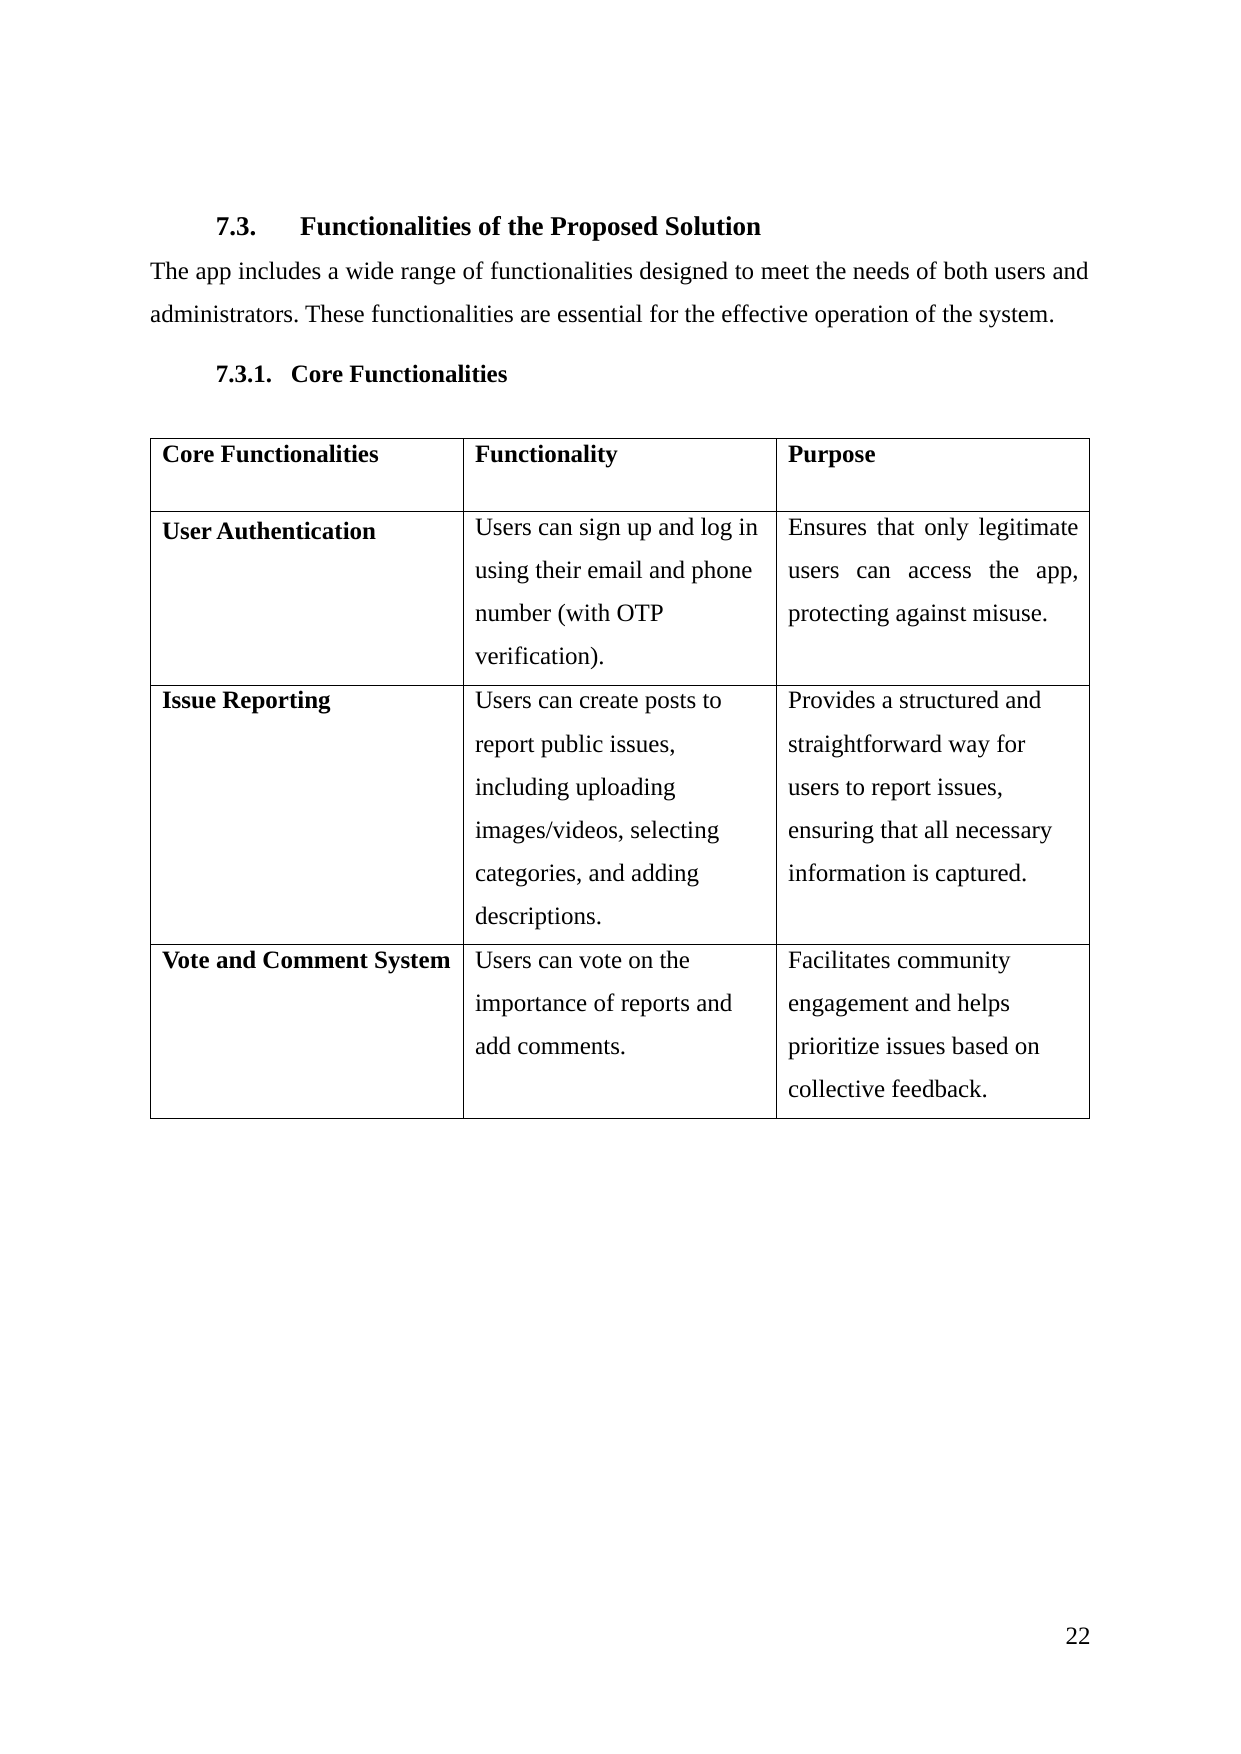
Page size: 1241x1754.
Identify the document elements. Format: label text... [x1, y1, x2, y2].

table_header Core Functionalities [151, 439, 463, 511]
table_cell Vote and Comment System [151, 945, 463, 1118]
table_header Purpose [777, 439, 1089, 511]
text The app includes a wide range of functionalities designed to meet the needs of both users and administrators. These functionalities are essential for the effective operation of the system. [150, 256, 1090, 328]
table_header Functionality [464, 439, 776, 511]
subtitle Core Functionalities [216, 359, 1090, 388]
table_cell Users can create posts to report public issues, including uploading images/videos, selecting categories, and adding descriptions. [464, 686, 776, 944]
table_cell Provides a structured and straightforward way for users to report issues, ensuring that all necessary information is captured. [777, 686, 1089, 944]
table_cell User Authentication [151, 512, 463, 684]
table_cell Issue Reporting [151, 686, 463, 944]
table_cell Users can vote on the importance of reports and add comments. [464, 945, 776, 1118]
table_cell Facilitates community engagement and helps prioritize issues based on collective feedback. [777, 945, 1089, 1118]
table_cell Ensures that only legitimate users can access the app, protecting against misuse. [777, 512, 1089, 684]
subtitle Functionalities of the Proposed Solution [216, 210, 1090, 241]
table_cell Users can sign up and log in using their email and phone number (with OTP verification). [464, 512, 776, 684]
